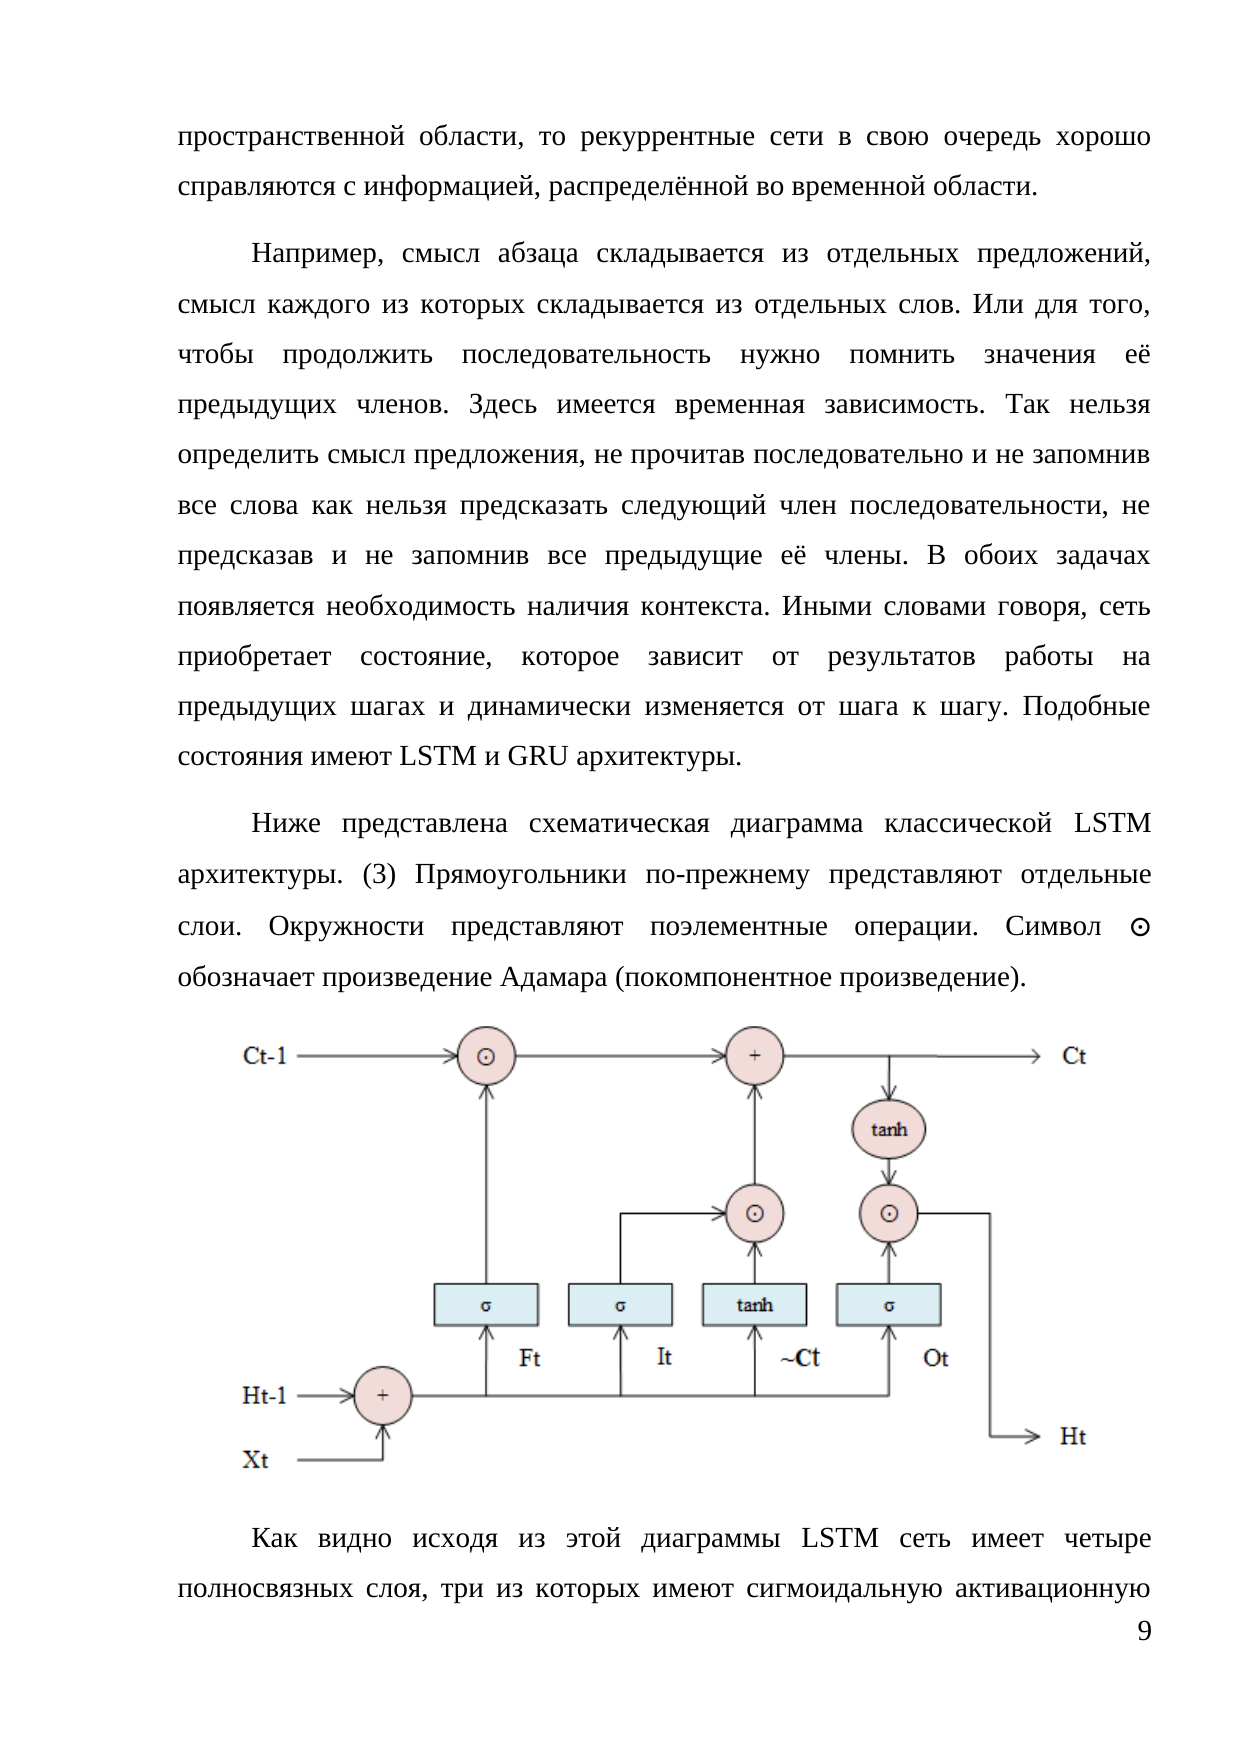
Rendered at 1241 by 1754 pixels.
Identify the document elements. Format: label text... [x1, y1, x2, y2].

text Например, смысл абзаца складывается из отдельных предложений, смысл каждого из которых складывается из отдельных слов. Или для того, чтобы продолжить последовательность нужно помнить значения её предыдущих членов. Здесь имеется временная зависимость. Так нельзя определить смысл предложения, не прочитав последовательно и не запомнив все слова как нельзя предсказать следующий член последовательности, не предсказав и не запомнив все предыдущие её члены. В обоих задачах появляется необходимость наличия контекста. Иными словами говоря, сеть приобретает состояние, которое зависит от результатов работы на предыдущих шагах и динамически изменяется от шага к шагу. Подобные состояния имеют LSTM и GRU архитектуры. [177, 235, 1152, 772]
text Ниже представлена схематическая диаграмма классической LSTM архитектуры. Прямоугольники по-прежнему представляют отдельные слои. Окружности представляют поэлементные операции. Символ ⊙ обозначает произведение Адамара (покомпонентное произведение). [177, 806, 1152, 992]
picture [229, 1025, 1100, 1487]
